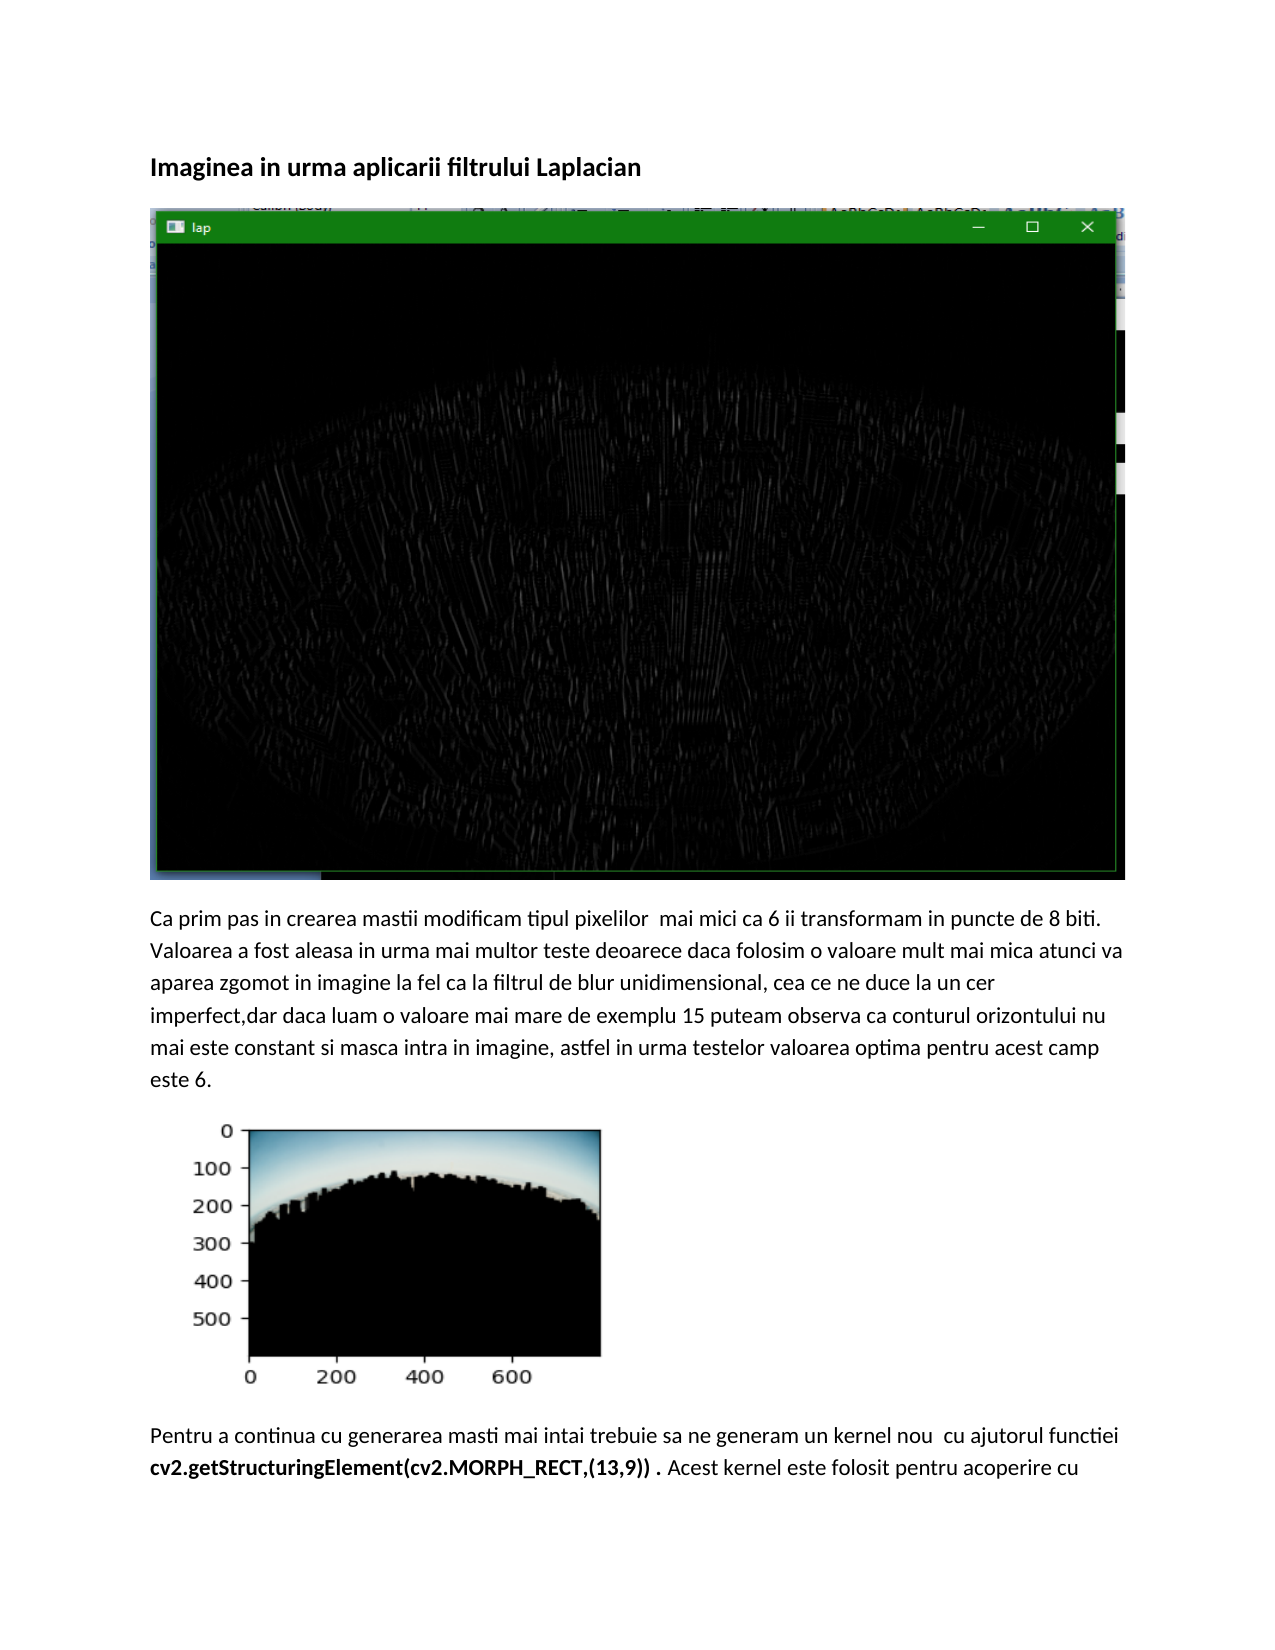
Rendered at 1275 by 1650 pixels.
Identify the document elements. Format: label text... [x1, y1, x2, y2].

text Imaginea in urma aplicarii filtrului Laplacian [150, 150, 1125, 183]
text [150, 1421, 1125, 1481]
picture [150, 208, 1125, 880]
picture [150, 1118, 667, 1396]
text Ca prim pas in crearea mastii modificam tipul pixelilor mai mici ca 6 ii transformam in puncte de 8 biti. Valoarea a fost aleasa in urma mai multor teste deoarece daca folosim o valoare mult mai mica atunci va aparea zgomot in imagine la fel ca la filtrul de blur unidimensional, cea ce ne duce la un cer imperfect,dar daca luam o valoare mai mare de exemplu 15 puteam observa ca conturul orizontului nu mai este constant si masca intra in imagine, astfel in urma testelor valoarea optima pentru acest camp este 6. [150, 904, 1125, 1093]
